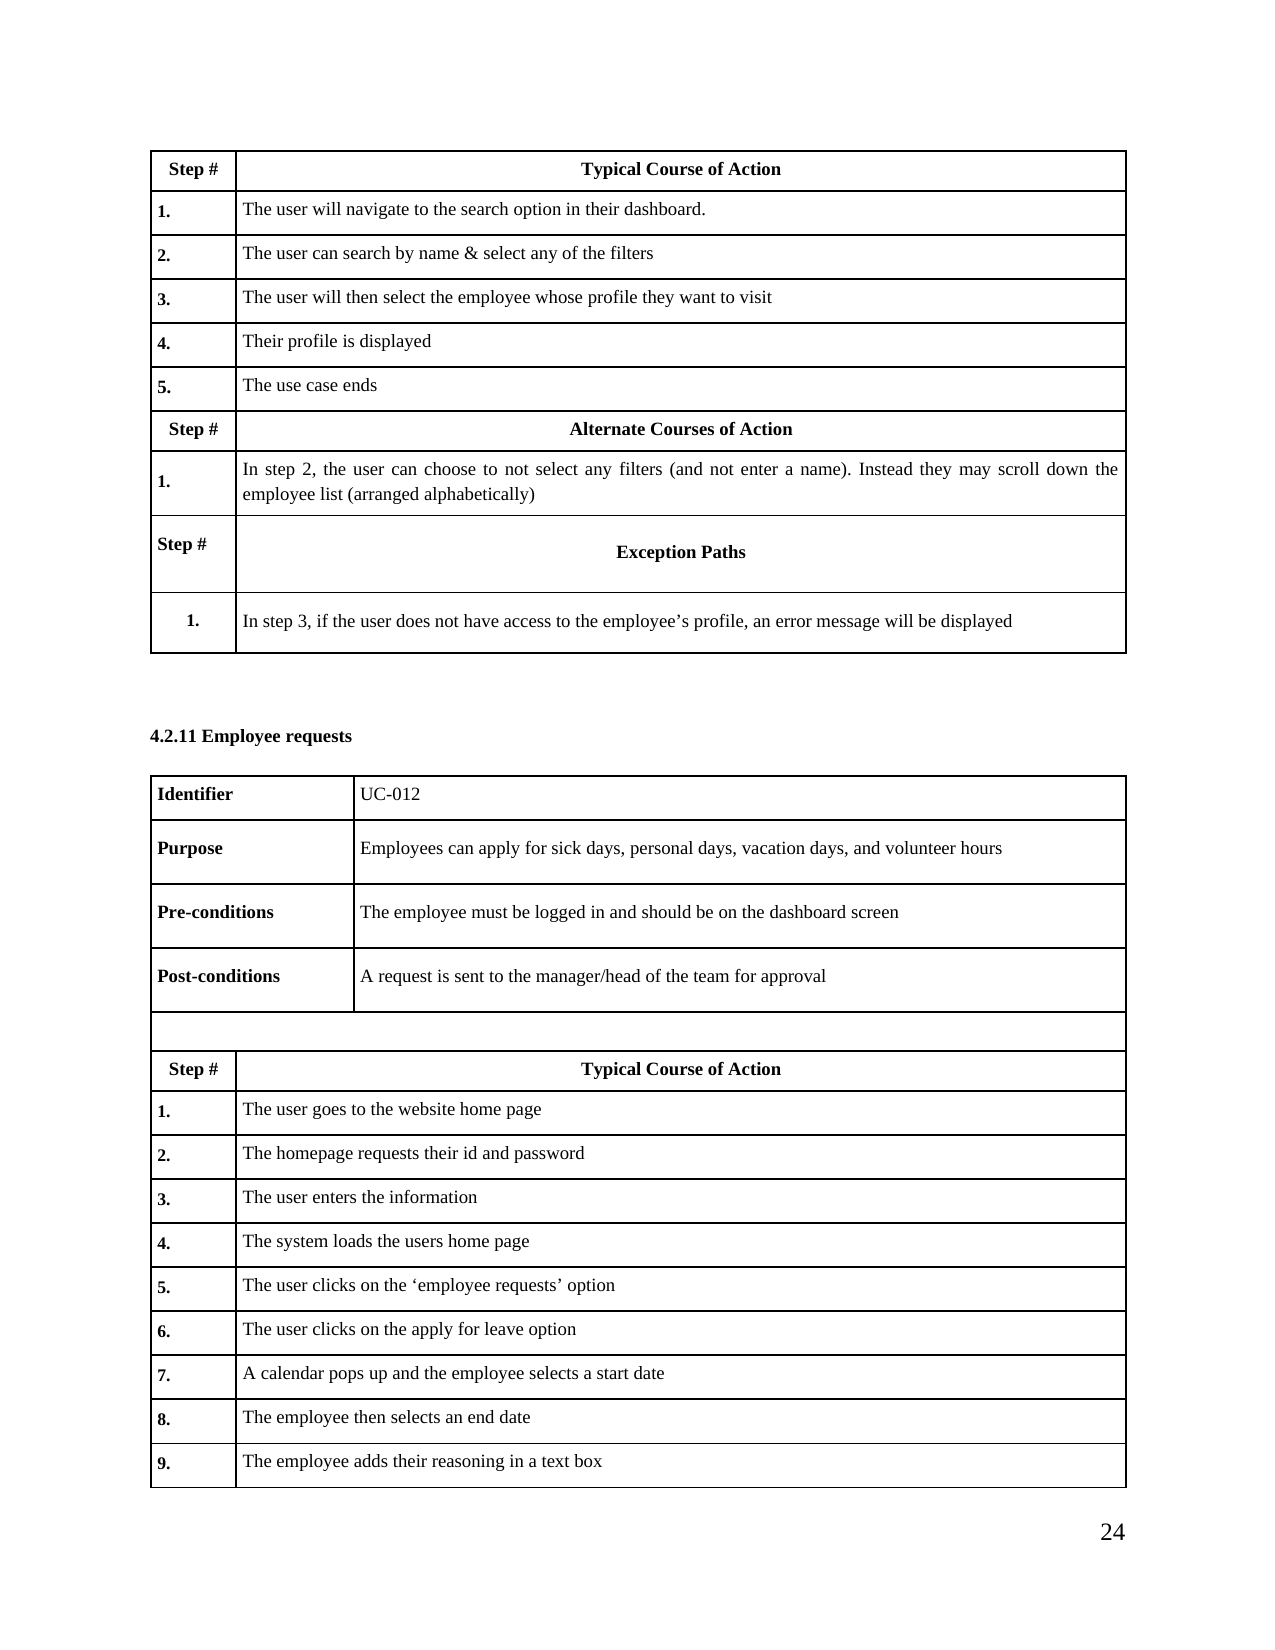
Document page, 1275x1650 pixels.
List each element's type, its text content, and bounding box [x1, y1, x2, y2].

table_cell The system loads the users home page [237, 1224, 1125, 1266]
table_cell 1. [152, 452, 235, 515]
table_cell Typical Course of Action [237, 1052, 1125, 1090]
table_cell 7. [152, 1356, 235, 1398]
table_cell The user goes to the website home page [237, 1092, 1125, 1134]
table_cell The employee must be logged in and should be on the dashboard screen [355, 885, 1125, 947]
table_cell 2. [152, 236, 235, 278]
table_cell The user enters the information [237, 1180, 1125, 1222]
text 4.2.11 Employee requests [150, 725, 1125, 747]
table_cell Step # [152, 516, 235, 591]
table_cell The user clicks on the ‘employee requests’ option [237, 1268, 1125, 1310]
table_cell 3. [152, 280, 235, 322]
table_cell The user will then select the employee whose profile they want to visit [237, 280, 1125, 322]
table_cell Alternate Courses of Action [237, 412, 1125, 450]
table_cell The use case ends [237, 368, 1125, 410]
table_cell Their profile is displayed [237, 324, 1125, 366]
table_cell 1. [152, 593, 235, 652]
table_header Identifier [152, 777, 353, 819]
table_cell Employees can apply for sick days, personal days, vacation days, and volunteer hours [355, 821, 1125, 883]
table_cell 5. [152, 1268, 235, 1310]
table_cell Post-conditions [152, 949, 353, 1011]
table_cell 4. [152, 324, 235, 366]
table_cell 1. [152, 192, 235, 234]
table_cell 4. [152, 1224, 235, 1266]
table_cell The employee then selects an end date [237, 1400, 1125, 1442]
table_cell Purpose [152, 821, 353, 883]
table_cell 6. [152, 1312, 235, 1354]
table_cell In step 3, if the user does not have access to the employee’s profile, an error message will be displayed [237, 593, 1125, 652]
table_cell 8. [152, 1400, 235, 1442]
table_cell [152, 1013, 1125, 1050]
table_cell In step 2, the user can choose to not select any filters (and not enter a name). Instead they may scroll down the employee list (arranged alphabetically) [237, 452, 1125, 515]
table_cell The user clicks on the apply for leave option [237, 1312, 1125, 1354]
table_cell The user can search by name & select any of the filters [237, 236, 1125, 278]
table_cell 5. [152, 368, 235, 410]
table_cell Step # [152, 412, 235, 450]
table_cell The employee adds their reasoning in a text box [237, 1444, 1125, 1486]
table_header UC-012 [355, 777, 1125, 819]
table_cell Step # [152, 1052, 235, 1090]
table_cell Exception Paths [237, 516, 1125, 591]
table_cell 1. [152, 1092, 235, 1134]
table_cell Pre-conditions [152, 885, 353, 947]
table_cell 9. [152, 1444, 235, 1486]
table_cell Typical Course of Action [237, 152, 1125, 190]
table_cell 3. [152, 1180, 235, 1222]
table_cell The homepage requests their id and password [237, 1136, 1125, 1178]
table_cell Step # [152, 152, 235, 190]
table_cell The user will navigate to the search option in their dashboard. [237, 192, 1125, 234]
table_cell A calendar pops up and the employee selects a start date [237, 1356, 1125, 1398]
table_cell A request is sent to the manager/head of the team for approval [355, 949, 1125, 1011]
table_cell 2. [152, 1136, 235, 1178]
